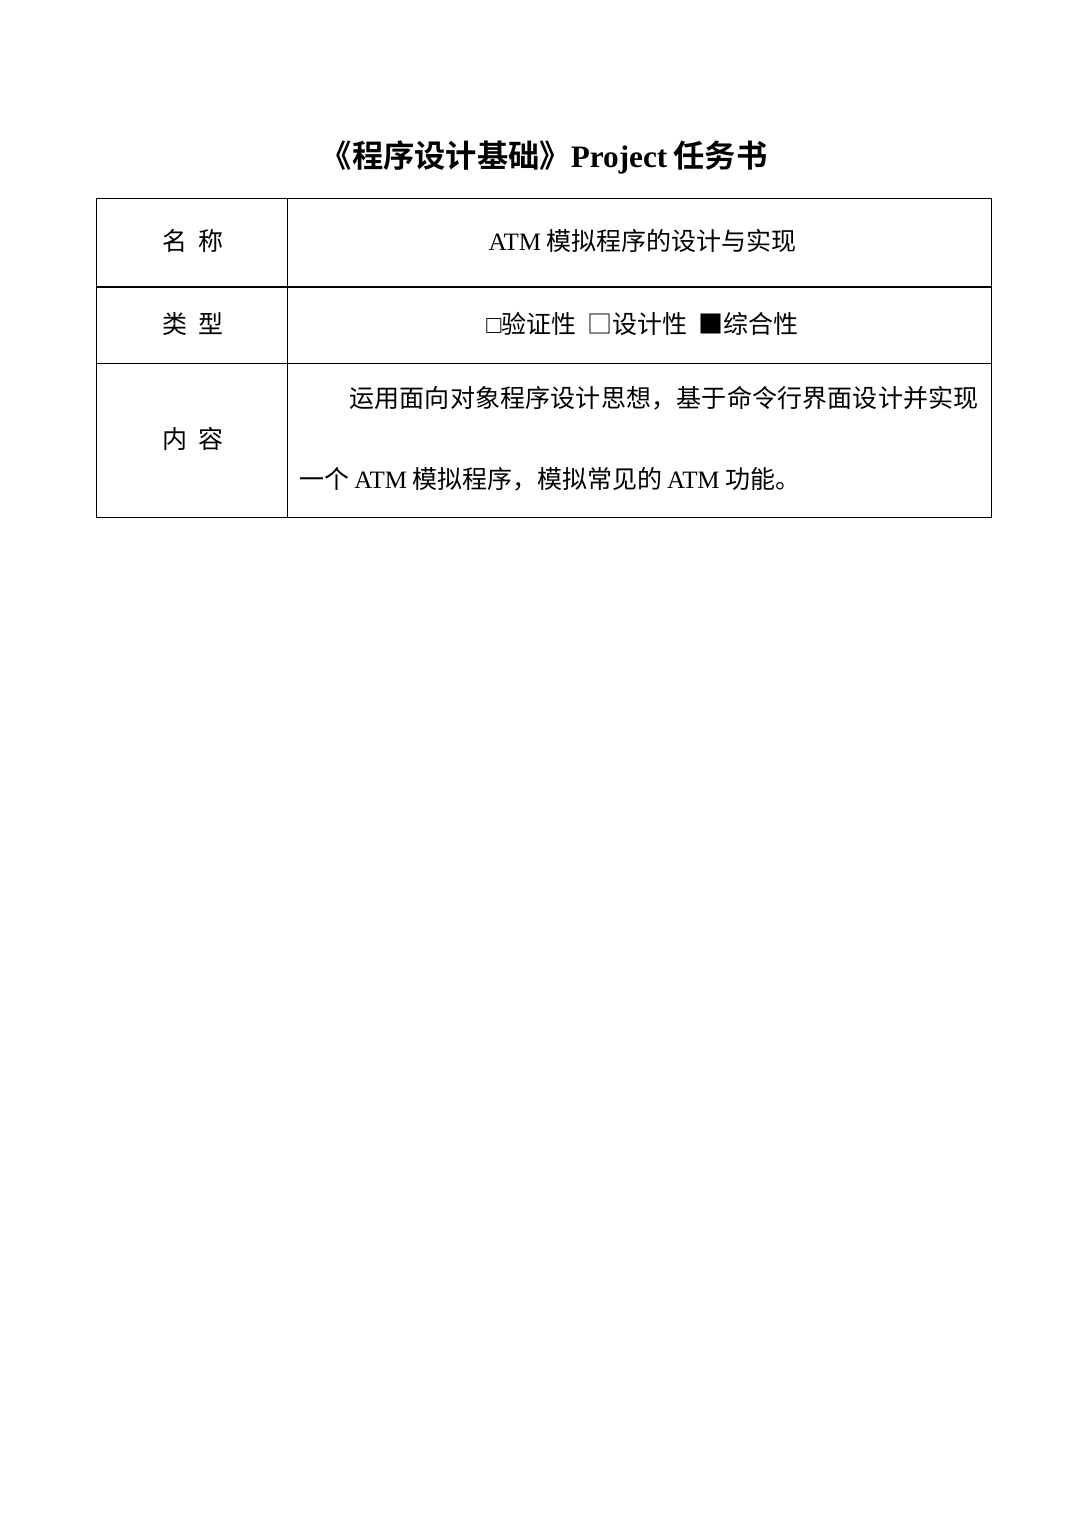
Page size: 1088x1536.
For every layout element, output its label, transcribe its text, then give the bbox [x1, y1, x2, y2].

text 《程序设计基础》Project任务书 [75, 122, 1012, 187]
table_header 名 称 [97, 199, 287, 286]
table_cell □验证性 □设计性 ■综合性 [288, 288, 991, 363]
table_cell 运用面向对象程序设计思想，基于命令行界面设计并实现一个ATM模拟程序，模拟常见的ATM功能。 [288, 364, 991, 517]
table_cell 类 型 [97, 288, 287, 363]
table_header ATM模拟程序的设计与实现 [288, 199, 991, 286]
table_cell 内 容 [97, 364, 287, 517]
